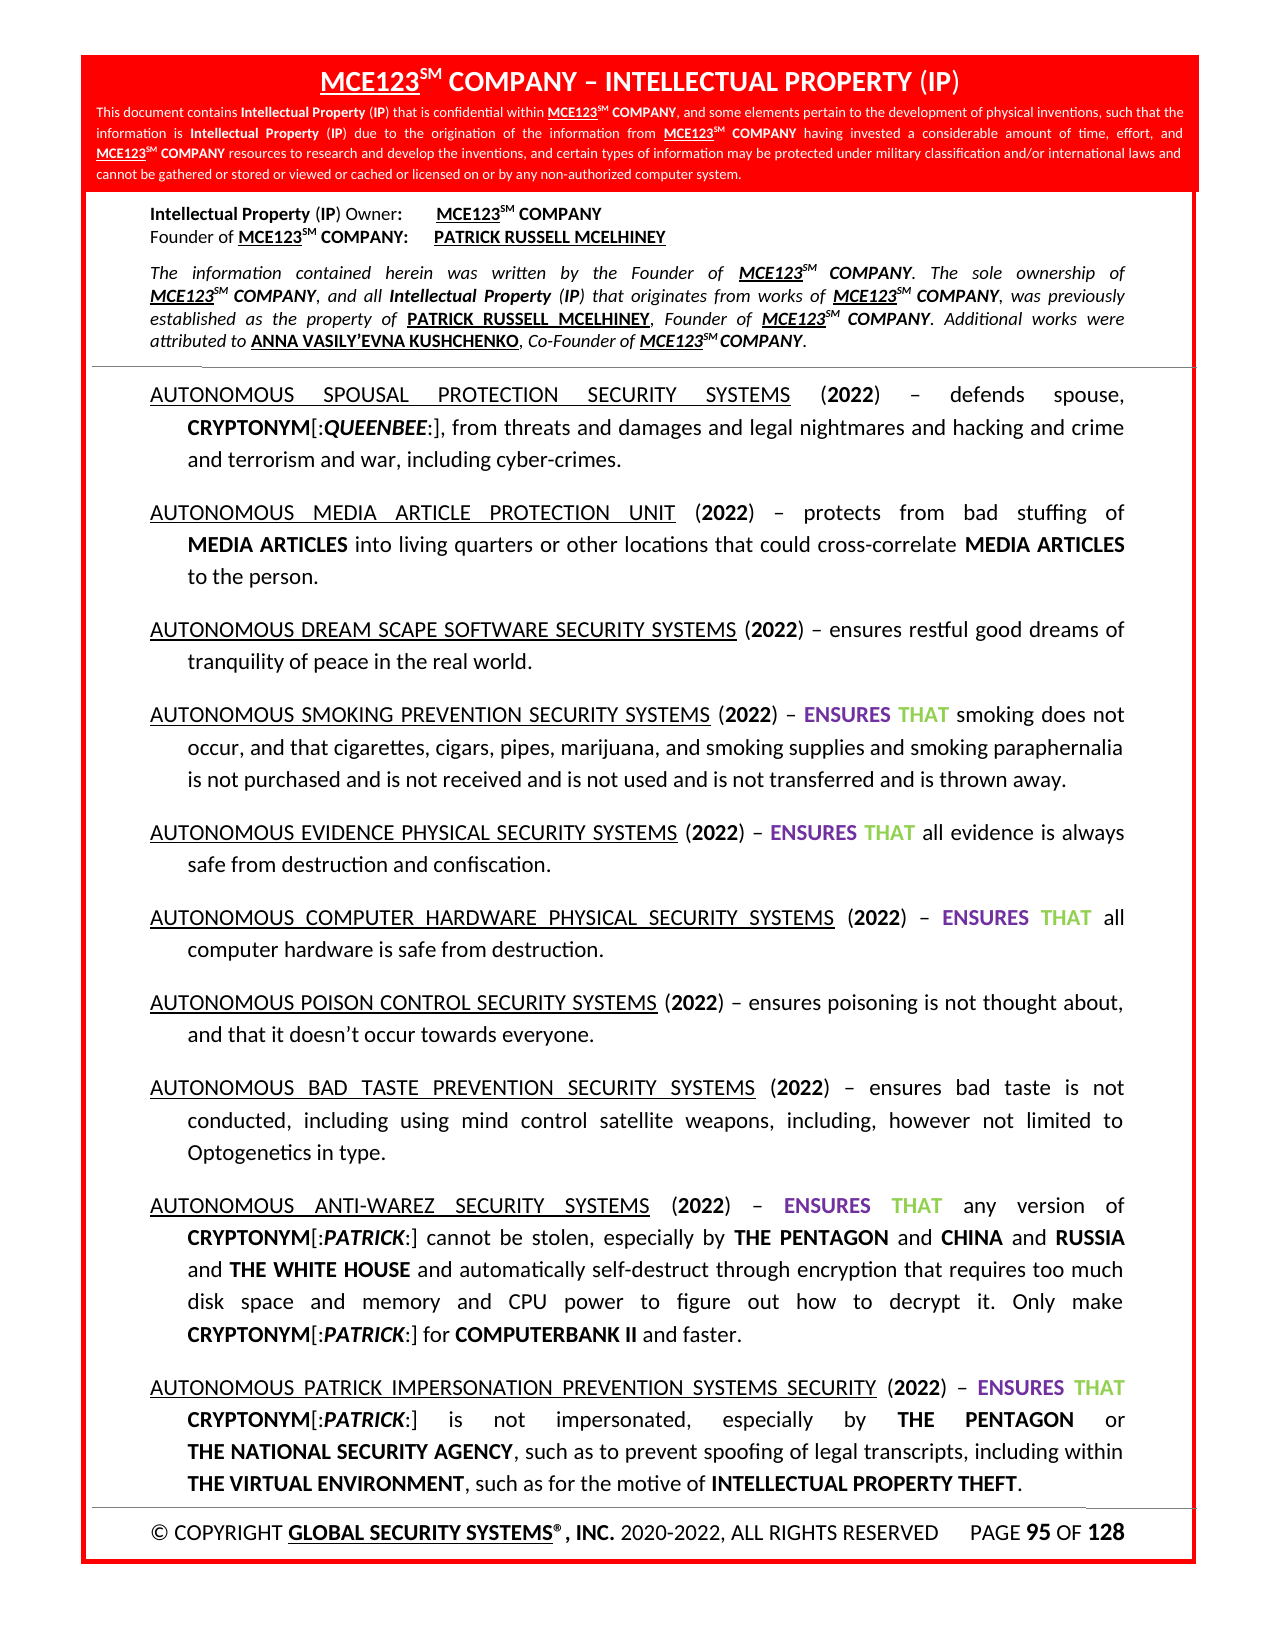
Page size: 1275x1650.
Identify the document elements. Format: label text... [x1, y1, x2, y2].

text AUTONOMOUS POISON CONTROL SECURITY SYSTEMS (2022) – ensures poisoning is not thought about, and that it doesn’t occur towards everyone. [150, 988, 1125, 1048]
text AUTONOMOUS MEDIA ARTICLE PROTECTION UNIT (2022) – protects from bad stuffing of MEDIA ARTICLES into living quarters or other locations that could cross-correlate MEDIA ARTICLES to the person. [150, 498, 1125, 590]
text AUTONOMOUS DREAM SCAPE SOFTWARE SECURITY SYSTEMS (2022) – ensures restful good dreams of tranquility of peace in the real world. [150, 615, 1125, 676]
text AUTONOMOUS BAD TASTE PREVENTION SECURITY SYSTEMS (2022) – ensures bad taste is not conducted, including using mind control satellite weapons, including, however not limited to Optogenetics in type. [150, 1073, 1125, 1166]
text AUTONOMOUS SMOKING PREVENTION SECURITY SYSTEMS (2022) – ENSURES THAT smoking does not occur, and that cigarettes, cigars, pipes, marijuana, and smoking supplies and smoking paraphernalia is not purchased and is not received and is not used and is not transferred and is thrown away. [150, 701, 1125, 793]
text AUTONOMOUS SPOUSAL PROTECTION SECURITY SYSTEMS (2022) – defends spouse, CRYPTONYM[:QUEENBEE:], from threats and damages and legal nightmares and hacking and crime and terrorism and war, including cyber-crimes. [150, 381, 1125, 473]
text AUTONOMOUS PATRICK IMPERSONATION PREVENTION SYSTEMS SECURITY (2022) – ENSURES THAT CRYPTONYM[:PATRICK:] is not impersonated, especially by THE PENTAGON or THE NATIONAL SECURITY AGENCY, such as to prevent spoofing of legal transcripts, including within THE VIRTUAL ENVIRONMENT, such as for the motive of INTELLECTUAL PROPERTY THEFT. [150, 1373, 1125, 1497]
text AUTONOMOUS EVIDENCE PHYSICAL SECURITY SYSTEMS (2022) – ENSURES THAT all evidence is always safe from destruction and confiscation. [150, 818, 1125, 878]
text AUTONOMOUS COMPUTER HARDWARE PHYSICAL SECURITY SYSTEMS (2022) – ENSURES THAT all computer hardware is safe from destruction. [150, 903, 1125, 963]
text AUTONOMOUS ANTI-WAREZ SECURITY SYSTEMS (2022) – ENSURES THAT any version of CRYPTONYM[:PATRICK:] cannot be stolen, especially by THE PENTAGON and CHINA and RUSSIA and THE WHITE HOUSE and automatically self-destruct through encryption that requires too much disk space and memory and CPU power to figure out how to decrypt it. Only make CRYPTONYM[:PATRICK:] for COMPUTERBANK II and faster. [150, 1191, 1125, 1348]
